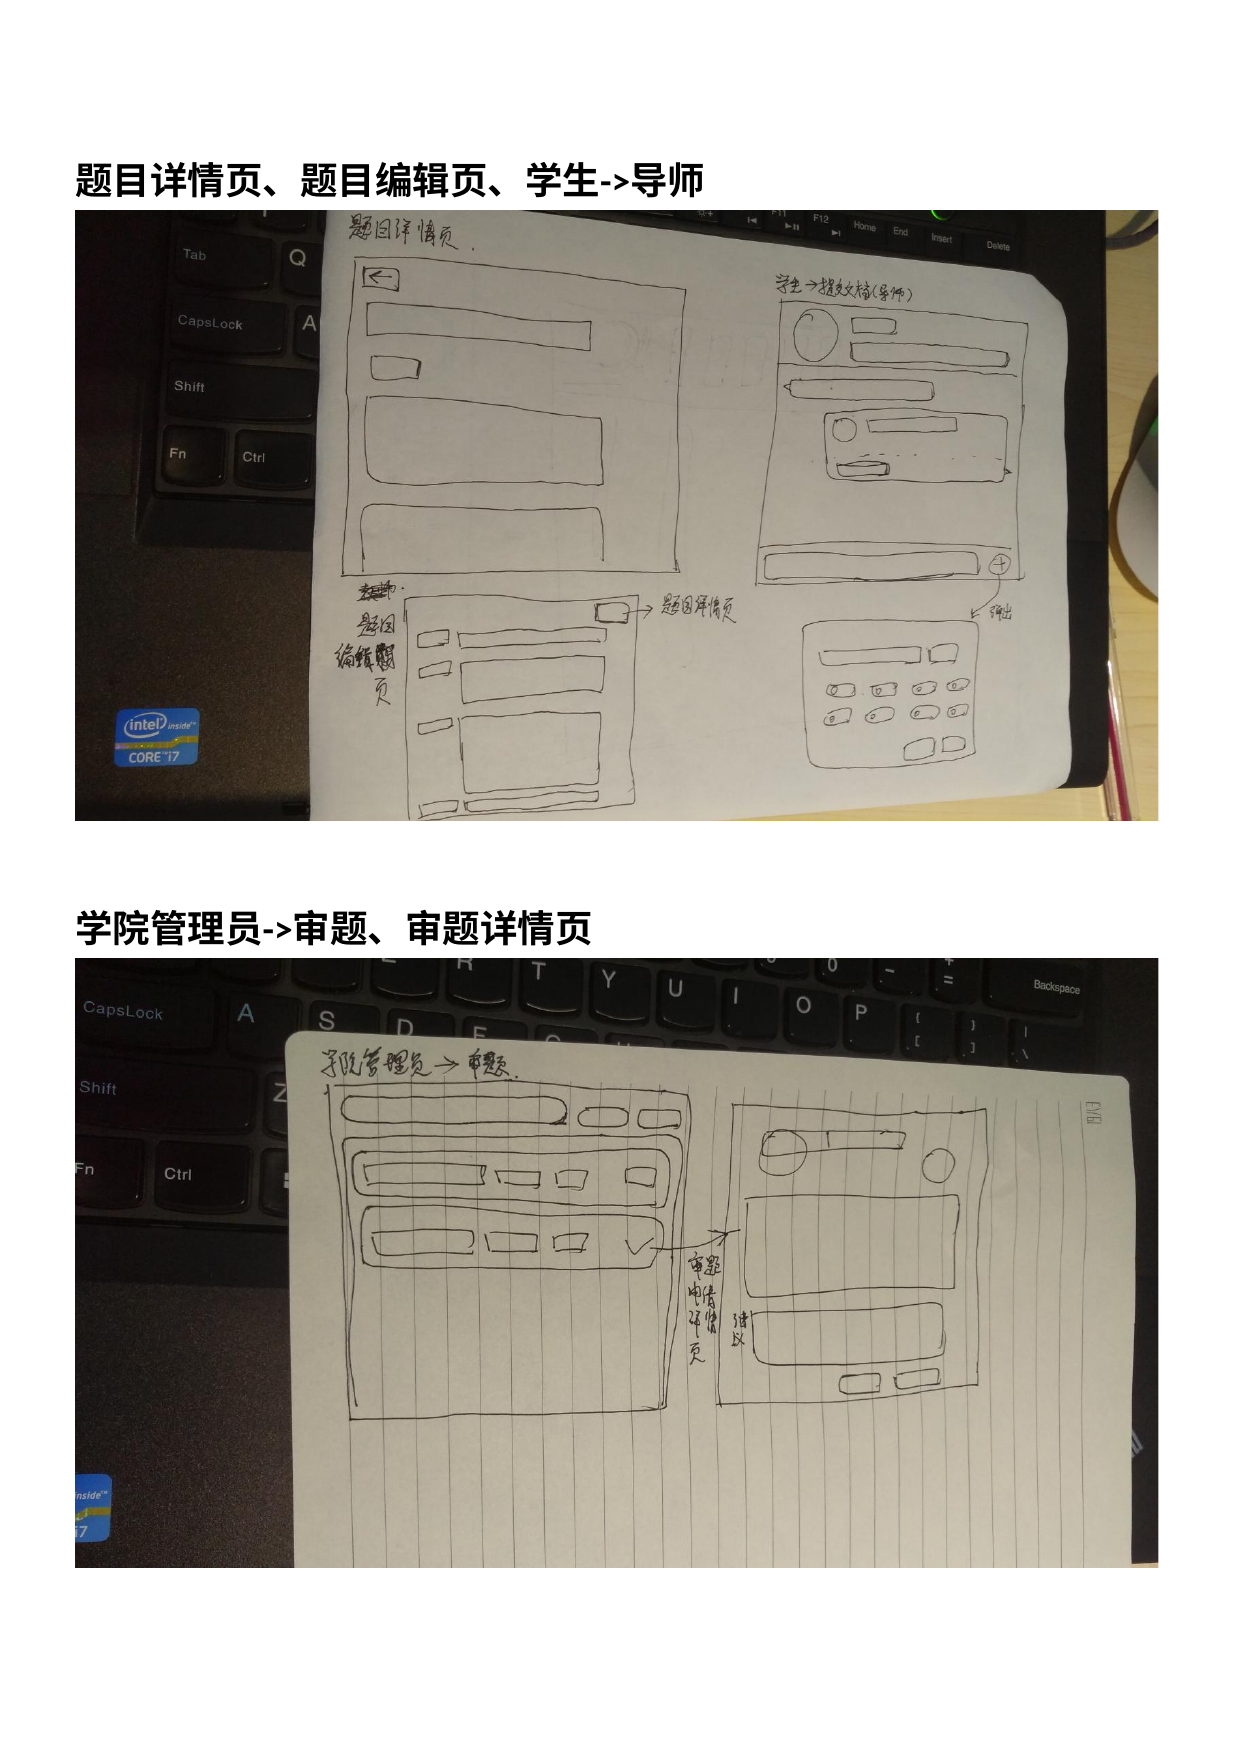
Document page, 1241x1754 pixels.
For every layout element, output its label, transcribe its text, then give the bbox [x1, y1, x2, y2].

text 题目详情页、题目编辑页、学生->导师 [75, 146, 1165, 211]
text 学院管理员->审题、审题详情页 [75, 893, 1165, 958]
picture [75, 958, 1159, 1568]
picture [75, 210, 1159, 821]
